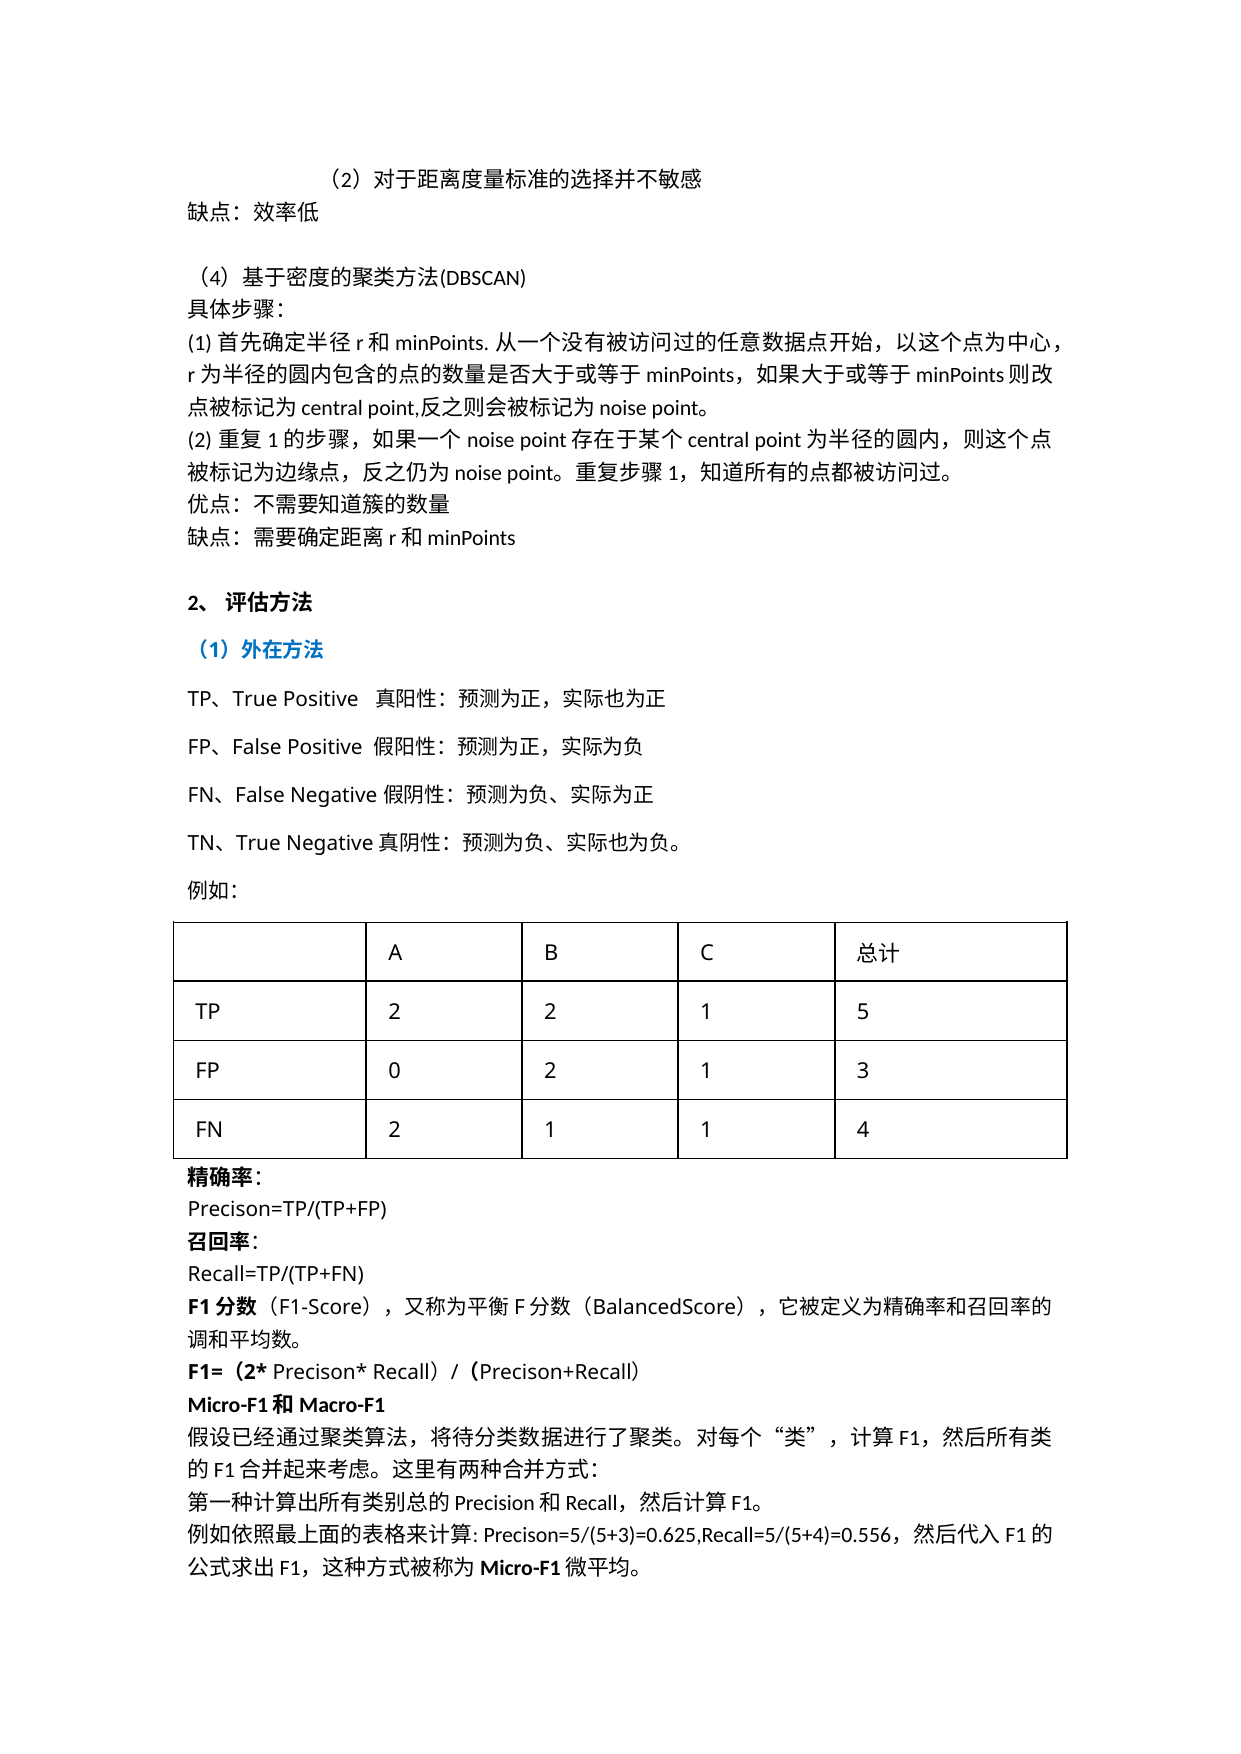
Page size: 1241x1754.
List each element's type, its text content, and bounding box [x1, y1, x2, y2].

text （4）基于密度的聚类方法(DBSCAN) [187, 259, 1053, 292]
table_cell 0 [367, 1041, 521, 1098]
text 第一种计算出所有类别总的Precision和Recall，然后计算F1。 [187, 1484, 1053, 1517]
text TN、True Negative 真阴性：预测为负、实际也为负。 [187, 825, 1053, 858]
table_cell 2 [523, 982, 677, 1039]
text 2、 评估方法 [187, 584, 1053, 617]
table_cell 2 [367, 1100, 521, 1158]
table_cell 4 [836, 1100, 1066, 1158]
text 假设已经通过聚类算法，将待分类数据进行了聚类。对每个“类”，计算F1，然后所有类的F1合并起来考虑。这里有两种合并方式： [187, 1419, 1053, 1484]
text 具体步骤： [187, 292, 1053, 324]
table_cell TP [174, 982, 365, 1039]
text 例如依照最上面的表格来计算: Precison=5/(5+3)=0.625,Recall=5/(5+4)=0.556，然后代入F1的公式求出F1，这种方式被称为Micro-F1微平均。 [187, 1517, 1053, 1582]
table_cell FP [174, 1041, 365, 1098]
table_cell FN [174, 1100, 365, 1158]
table_cell 1 [679, 1041, 834, 1098]
table_cell 1 [679, 982, 834, 1039]
text 精确率： [187, 1159, 1053, 1192]
text 缺点：效率低 [187, 194, 1053, 227]
table_cell 2 [367, 982, 521, 1039]
text （1）外在方法 [187, 633, 1053, 665]
table_header A [367, 923, 521, 980]
text 优点：不需要知道簇的数量 [187, 487, 1053, 519]
table_header [174, 923, 365, 980]
text 召回率： [187, 1224, 1053, 1257]
text 缺点：需要确定距离r和minPoints [187, 519, 1053, 552]
table_cell 2 [523, 1041, 677, 1098]
text Recall=TP/(TP+FN) [187, 1257, 1053, 1289]
text F1=（2* Precison* Recall）/（Precison+Recall） [187, 1354, 1053, 1387]
table_header C [679, 923, 834, 980]
table_cell 1 [523, 1100, 677, 1158]
table_header B [523, 923, 677, 980]
text FN、False Negative 假阴性：预测为负、实际为正 [187, 777, 1053, 809]
table_cell 1 [679, 1100, 834, 1158]
text 例如： [187, 873, 1053, 906]
text FP、False Positive 假阳性：预测为正，实际为负 [187, 729, 1053, 761]
text (2) 重复1的步骤，如果一个noise point存在于某个central point为半径的圆内，则这个点被标记为边缘点，反之仍为noise point。重复步骤1，知道所有的点都被访问过。 [187, 422, 1053, 487]
text （2）对于距离度量标准的选择并不敏感 [187, 162, 1053, 194]
text Micro-F1和Macro-F1 [187, 1387, 1053, 1419]
table_cell 3 [836, 1041, 1066, 1098]
text TP、True Positive 真阳性：预测为正，实际也为正 [187, 681, 1053, 713]
text F1分数（F1-Score），又称为平衡F分数（BalancedScore），它被定义为精确率和召回率的调和平均数。 [187, 1289, 1053, 1354]
table_cell 5 [836, 982, 1066, 1039]
table_header 总计 [836, 923, 1066, 980]
text (1) 首先确定半径r和minPoints. 从一个没有被访问过的任意数据点开始，以这个点为中心，r为半径的圆内包含的点的数量是否大于或等于minPoints，如果大于或等于minPoints则改点被标记为central point,反之则会被标记为noise point。 [187, 324, 1053, 422]
text Precison=TP/(TP+FP) [187, 1192, 1053, 1224]
